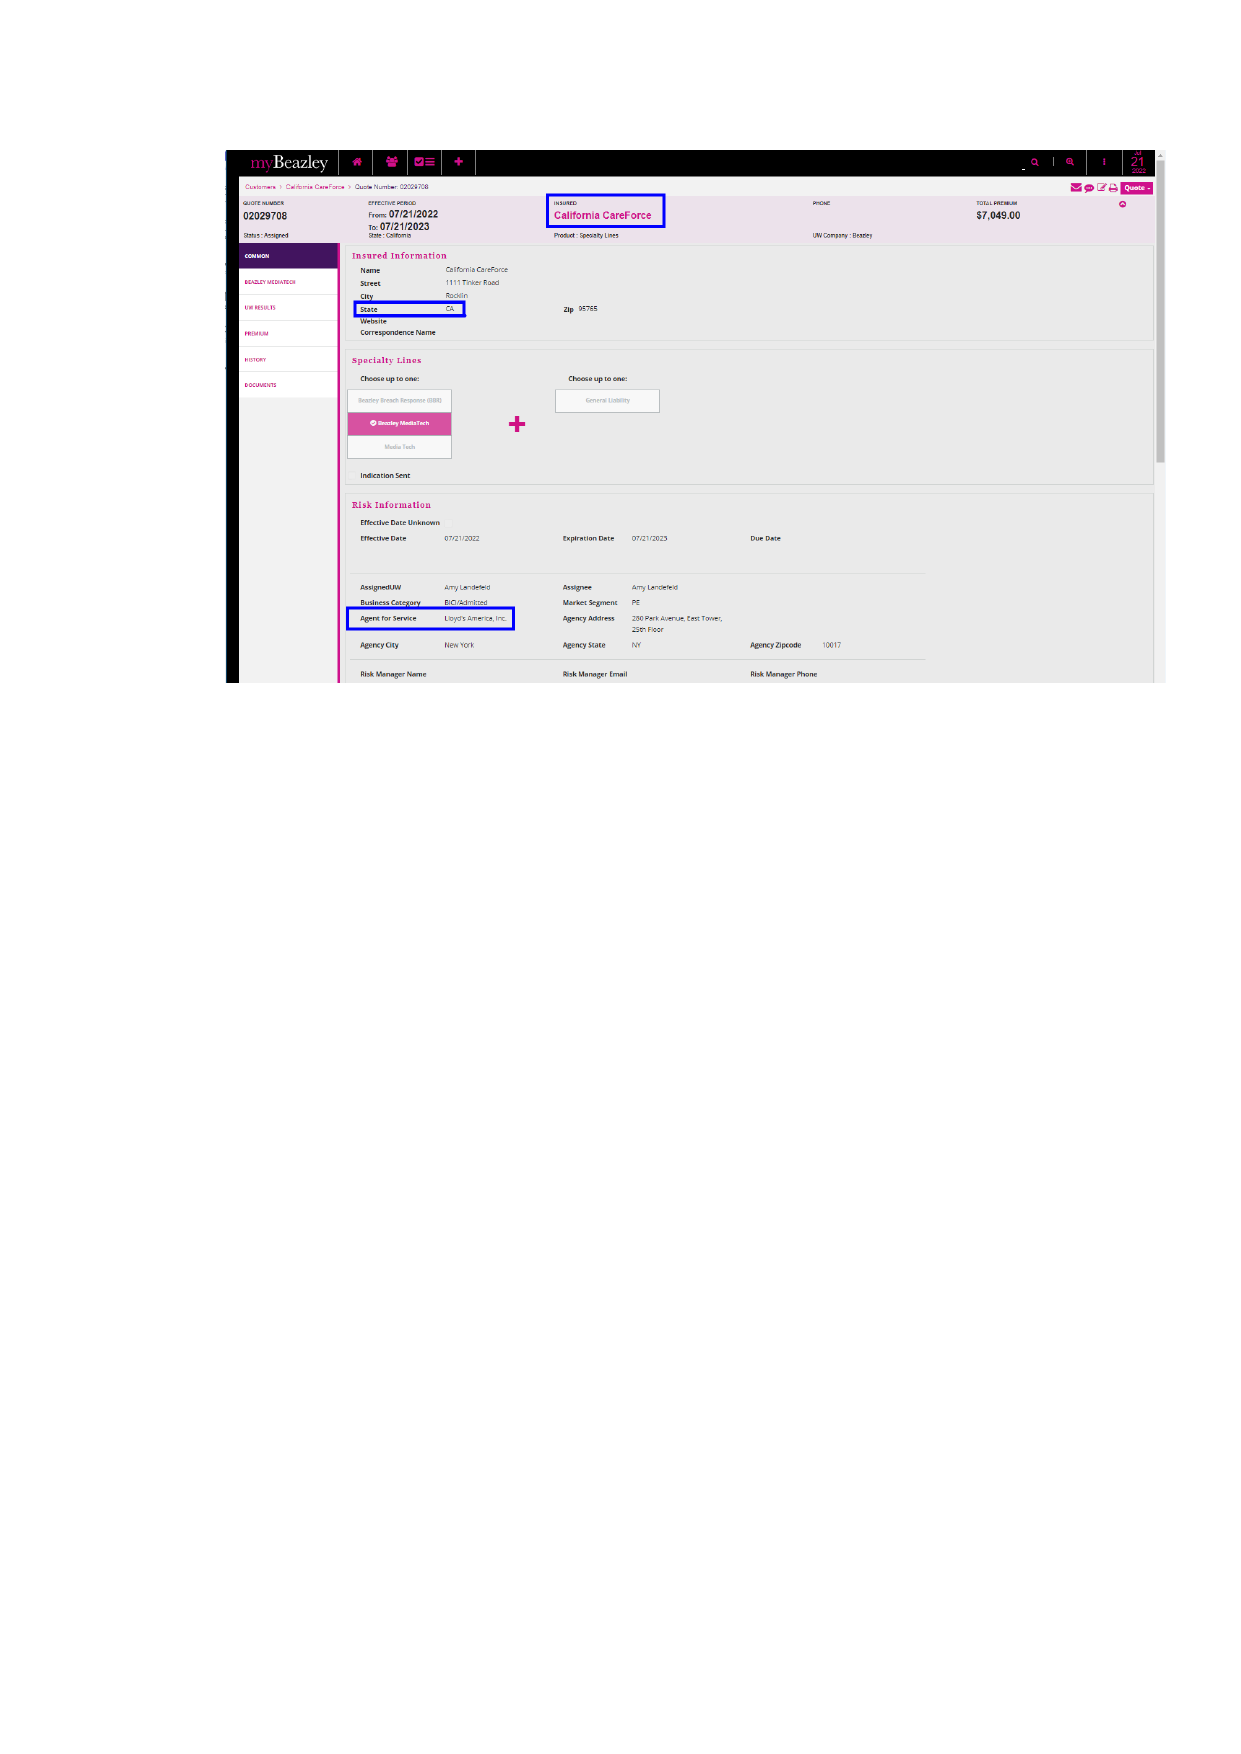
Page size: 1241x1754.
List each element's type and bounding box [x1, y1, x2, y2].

picture [225, 150, 1166, 683]
